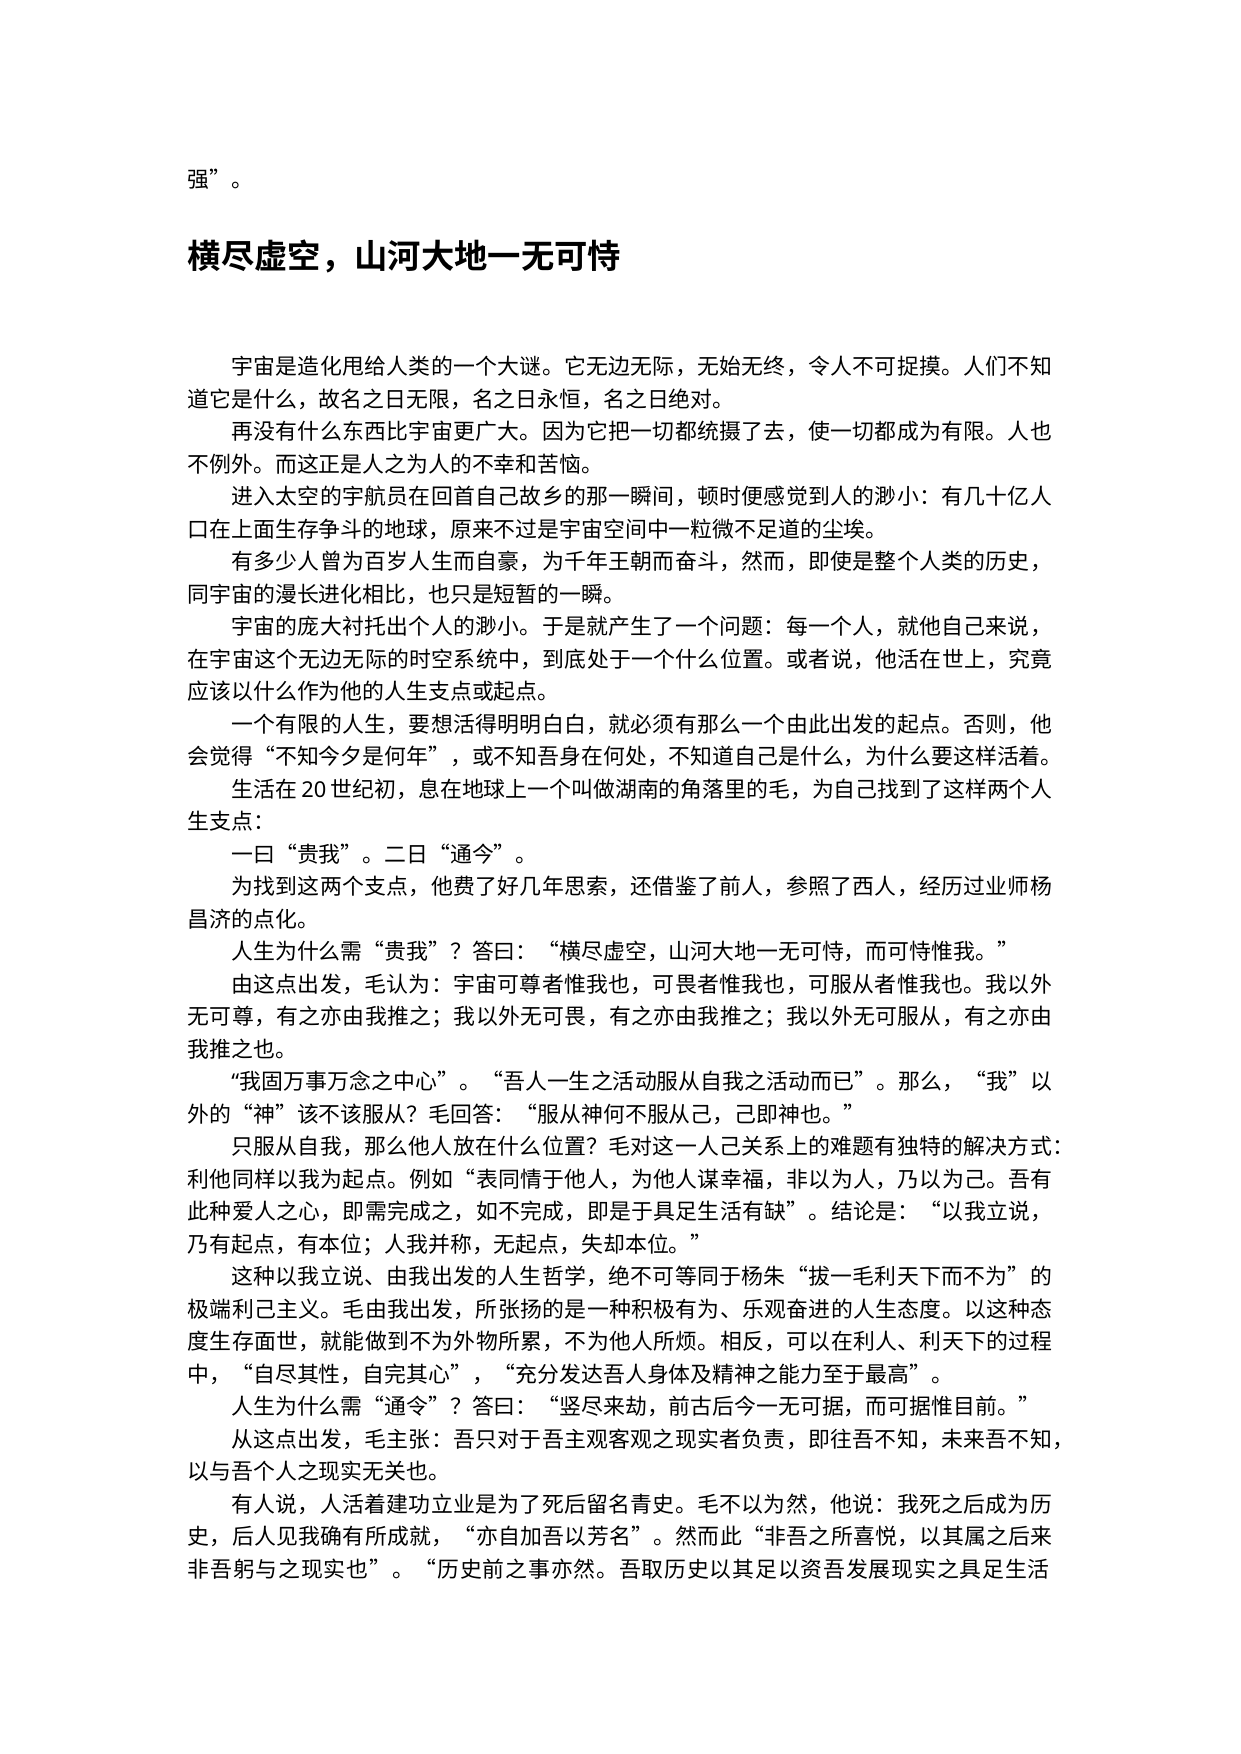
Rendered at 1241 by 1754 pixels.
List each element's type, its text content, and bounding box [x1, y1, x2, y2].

text 人生为什么需“贵我”？答曰：“横尽虚空，山河大地一无可恃，而可恃惟我。” [187, 934, 1053, 966]
text 有多少人曾为百岁人生而自豪，为千年王朝而奋斗，然而，即使是整个人类的历史，同宇宙的漫长进化相比，也只是短暂的一瞬。 [187, 544, 1053, 609]
text 人生为什么需“通令”？答曰：“竖尽来劫，前古后今一无可据，而可据惟目前。” [187, 1389, 1053, 1421]
text 宇宙是造化甩给人类的一个大谜。它无边无际，无始无终，令人不可捉摸。人们不知道它是什么，故名之日无限，名之日永恒，名之日绝对。 [187, 349, 1053, 414]
text 只服从自我，那么他人放在什么位置？毛对这一人己关系上的难题有独特的解决方式：利他同样以我为起点。例如“表同情于他人，为他人谋幸福，非以为人，乃以为己。吾有此种爱人之心，即需完成之，如不完成，即是于具足生活有缺”。结论是：“以我立说，乃有起点，有本位；人我并称，无起点，失却本位。” [187, 1129, 1053, 1259]
text 生活在20世纪初，息在地球上一个叫做湖南的角落里的毛，为自己找到了这样两个人生支点： [187, 771, 1053, 836]
text 一曰“贵我”。二日“通今”。 [187, 836, 1053, 869]
text 为找到这两个支点，他费了好几年思索，还借鉴了前人，参照了西人，经历过业师杨昌济的点化。 [187, 869, 1053, 934]
text 宇宙的庞大衬托出个人的渺小。于是就产生了一个问题：每一个人，就他自己来说，在宇宙这个无边无际的时空系统中，到底处于一个什么位置。或者说，他活在世上，究竟应该以什么作为他的人生支点或起点。 [187, 609, 1053, 706]
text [187, 1486, 1053, 1584]
text 进入太空的宇航员在回首自己故乡的那一瞬间，顿时便感觉到人的渺小：有几十亿人口在上面生存争斗的地球，原来不过是宇宙空间中一粒微不足道的尘埃。 [187, 479, 1053, 544]
text 从这点出发，毛主张：吾只对于吾主观客观之现实者负责，即往吾不知，未来吾不知，以与吾个人之现实无关也。 [187, 1421, 1053, 1486]
subtitle 横尽虚空，山河大地一无可恃 [187, 222, 1053, 287]
text 一个有限的人生，要想活得明明白白，就必须有那么一个由此出发的起点。否则，他会觉得“不知今夕是何年”，或不知吾身在何处，不知道自己是什么，为什么要这样活着。 [187, 706, 1053, 771]
text 由这点出发，毛认为：宇宙可尊者惟我也，可畏者惟我也，可服从者惟我也。我以外无可尊，有之亦由我推之；我以外无可畏，有之亦由我推之；我以外无可服从，有之亦由我推之也。 [187, 966, 1053, 1064]
text 再没有什么东西比宇宙更广大。因为它把一切都统摄了去，使一切都成为有限。人也不例外。而这正是人之为人的不幸和苦恼。 [187, 414, 1053, 479]
text “我固万事万念之中心”。“吾人一生之活动服从自我之活动而已”。那么，“我”以外的“神”该不该服从？毛回答：“服从神何不服从己，己即神也。” [187, 1064, 1053, 1129]
text 这种以我立说、由我出发的人生哲学，绝不可等同于杨朱“拔一毛利天下而不为”的极端利己主义。毛由我出发，所张扬的是一种积极有为、乐观奋进的人生态度。以这种态度生存面世，就能做到不为外物所累，不为他人所烦。相反，可以在利人、利天下的过程中，“自尽其性，自完其心”，“充分发达吾人身体及精神之能力至于最高”。 [187, 1259, 1053, 1389]
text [187, 162, 1053, 194]
